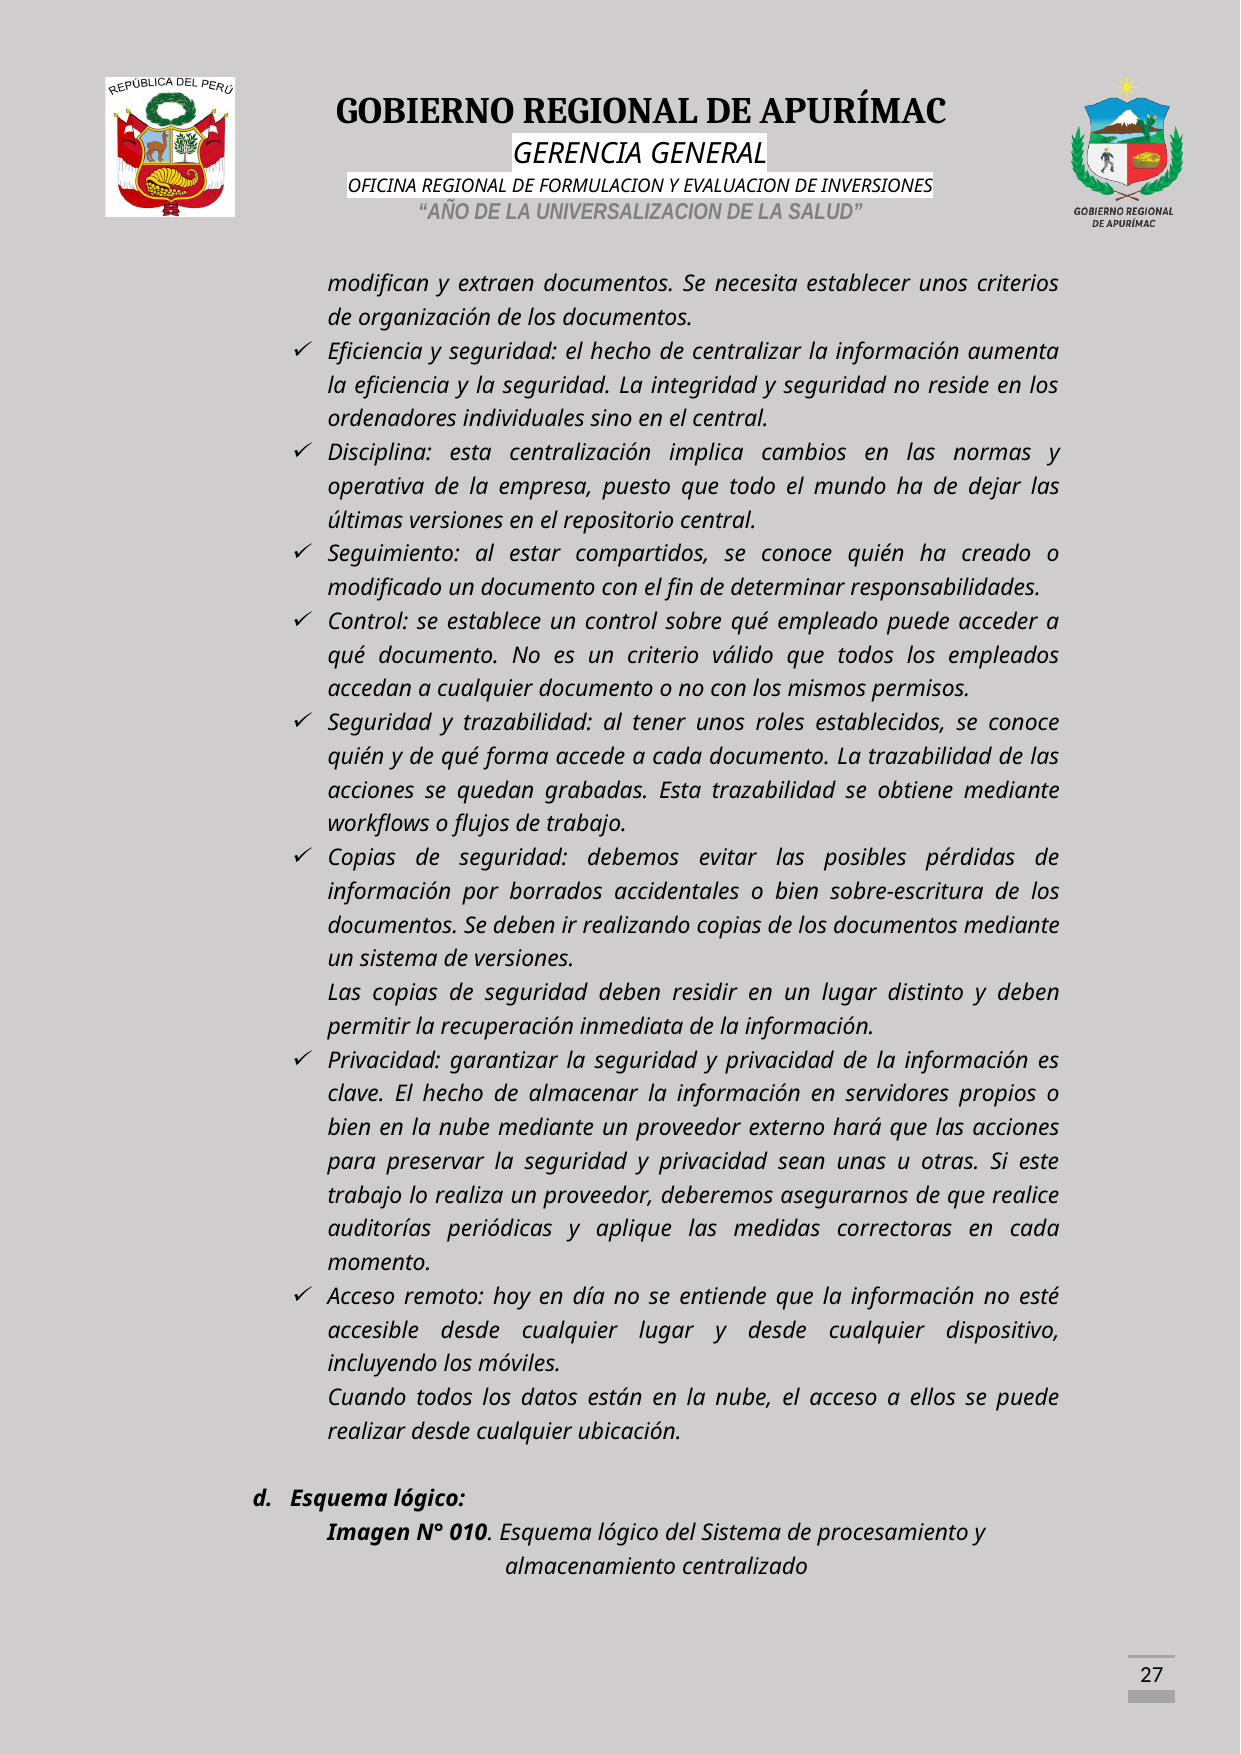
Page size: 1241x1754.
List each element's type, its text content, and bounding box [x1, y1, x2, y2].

list Seguridad y trazabilidad: al tener unos roles establecidos, se conoce quién y de qué forma accede a cada documento. La trazabilidad de las acciones se quedan grabadas. Esta trazabilidad se obtiene mediante workflows o flujos de trabajo. [290, 706, 1063, 839]
list Disciplina: esta centralización implica cambios en las normas y operativa de la empresa, puesto que todo el mundo ha de dejar las últimas versiones en el repositorio central. [290, 436, 1063, 535]
list Cuando todos los datos están en la nube, el acceso a ellos se puede realizar desde cualquier ubicación. [327, 1381, 1063, 1446]
picture [1070, 75, 1184, 227]
list Control: se establece un control sobre qué empleado puede acceder a qué documento. No es un criterio válido que todos los empleados accedan a cualquier documento o no con los mismos permisos. [290, 605, 1063, 704]
list Copias de seguridad: debemos evitar las posibles pérdidas de información por borrados accidentales o bien sobre-escritura de los documentos. Se deben ir realizando copias de los documentos mediante un sistema de versiones. [290, 841, 1063, 974]
list Privacidad: garantizar la seguridad y privacidad de la información es clave. El hecho de almacenar la información en servidores propios o bien en la nube mediante un proveedor externo hará que las acciones para preservar la seguridad y privacidad sean unas u otras. Si este trabajo lo realiza un proveedor, deberemos asegurarnos de que realice auditorías periódicas y aplique las medidas correctoras en cada momento. [290, 1044, 1063, 1277]
list Seguimiento: al estar compartidos, se conoce quién ha creado o modificado un documento con el fin de determinar responsabilidades. [290, 537, 1063, 602]
list Acceso remoto: hoy en día no se entiende que la información no esté accesible desde cualquier lugar y desde cualquier dispositivo, incluyendo los móviles. [290, 1280, 1063, 1379]
text Imagen N° 010. Esquema lógico del Sistema de procesamiento y almacenamiento centralizado [252, 1516, 1063, 1581]
picture [105, 77, 236, 217]
list Esquema lógico: [252, 1482, 1063, 1514]
list Eficiencia y seguridad: el hecho de centralizar la información aumenta la eficiencia y la seguridad. La integridad y seguridad no reside en los ordenadores individuales sino en el central. [290, 335, 1063, 434]
list Las copias de seguridad deben residir en un lugar distinto y deben permitir la recuperación inmediata de la información. [327, 976, 1063, 1041]
